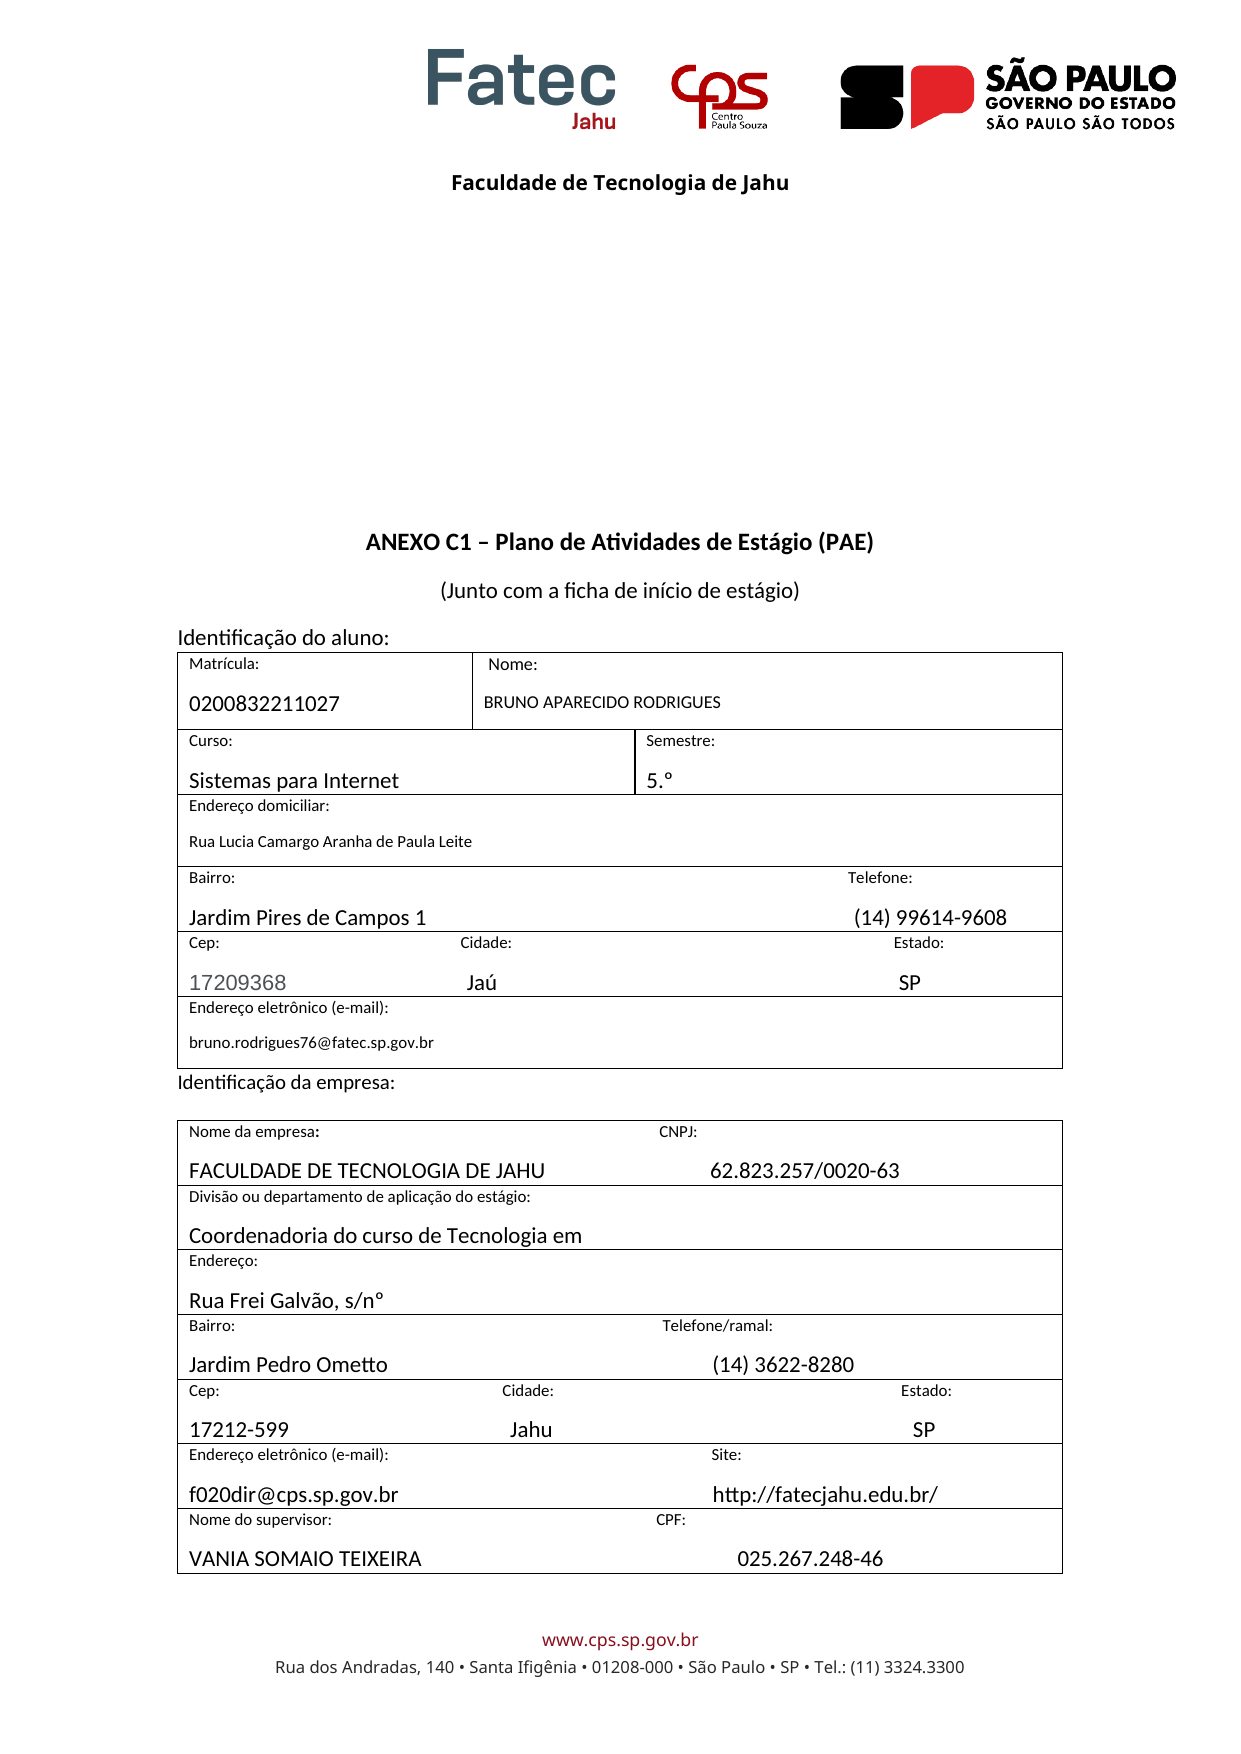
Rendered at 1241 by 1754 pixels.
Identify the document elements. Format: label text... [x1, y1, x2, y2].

table_cell Cep: Cidade: Estado: 17212-599 Jahu SP [178, 1380, 1062, 1443]
table_header Nome da empresa: CNPJ: FACULDADE DE TECNOLOGIA DE JAHU 62.823.257/0020-63 [178, 1121, 1062, 1184]
picture [417, 32, 1241, 149]
table_cell Bairro: Telefone: Jardim Pires de Campos 1 (14) 99614-9608 [178, 867, 1062, 931]
table_header Matrícula: 0200832211027 [178, 653, 472, 729]
text Identificação da empresa: [177, 1069, 1063, 1094]
table_cell Endereço: Rua Frei Galvão, s/nº [178, 1250, 1062, 1314]
table_cell Semestre: 5.º [636, 730, 1062, 794]
table_header Nome: BRUNO APARECIDO RODRIGUES [473, 653, 1062, 729]
table_cell Bairro: Telefone/ramal: Jardim Pedro Ometto (14) 3622-8280 [178, 1315, 1062, 1378]
table_cell Curso: Sistemas para Internet [178, 730, 634, 794]
table_cell Endereço domiciliar: Rua Lucia Camargo Aranha de Paula Leite [178, 795, 1062, 866]
text (Junto com a ficha de início de estágio) [177, 576, 1063, 604]
table_cell Divisão ou departamento de aplicação do estágio: Coordenadoria do curso de Tecnologia em [178, 1186, 1062, 1249]
text ANEXO C1 – Plano de Atividades de Estágio (PAE) [177, 526, 1063, 557]
table_cell Cep: Cidade: Estado: 17209368 Jaú SP [178, 932, 1062, 996]
table_cell Endereço eletrônico (e-mail): bruno.rodrigues76@fatec.sp.gov.br [178, 997, 1062, 1068]
table_cell Nome do supervisor: CPF: VANIA SOMAIO TEIXEIRA 025.267.248-46 [178, 1509, 1062, 1573]
table_cell Endereço eletrônico (e-mail): Site: f020dir@cps.sp.gov.br http://fatecjahu.edu.br/ [178, 1444, 1062, 1508]
text Identificação do aluno: [177, 623, 1063, 651]
